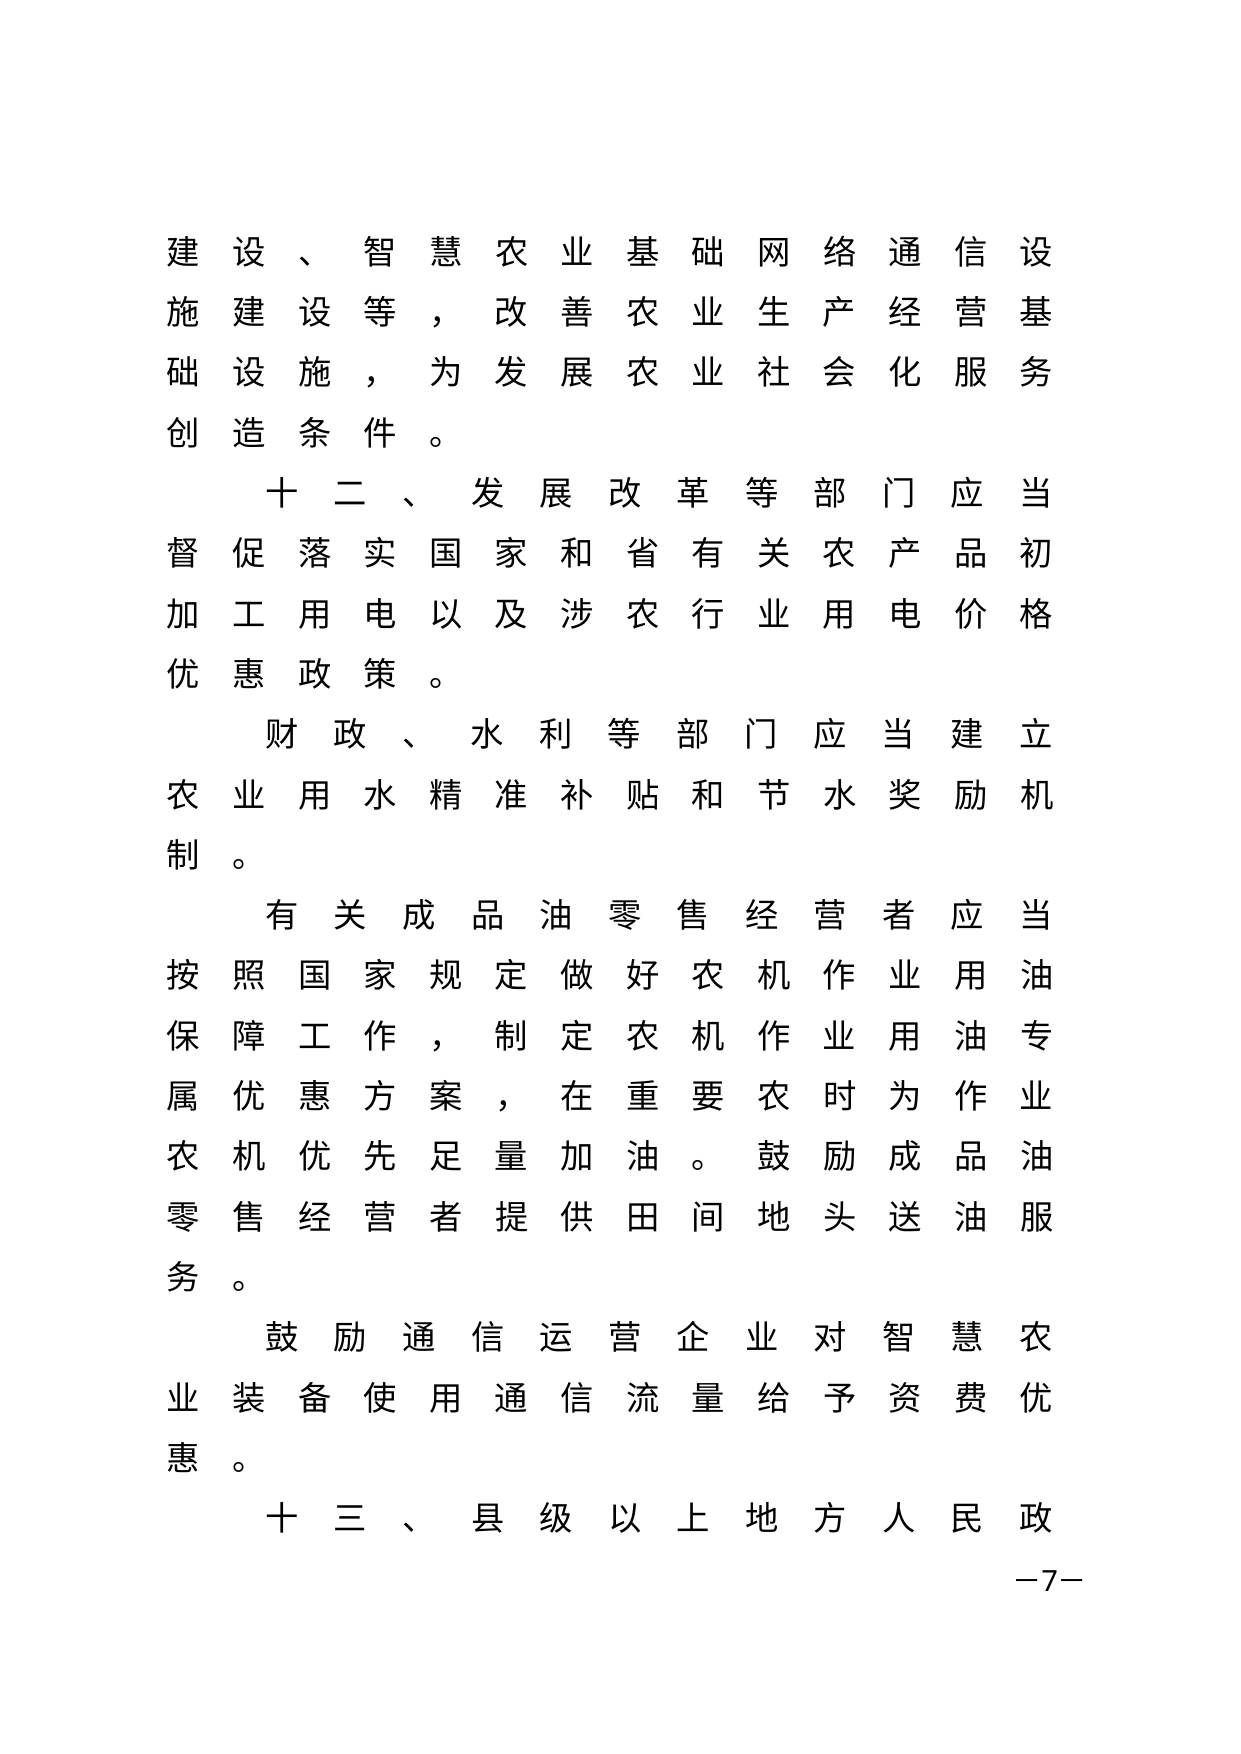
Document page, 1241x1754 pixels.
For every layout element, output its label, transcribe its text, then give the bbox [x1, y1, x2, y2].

list 十三、县级以上地方人民政府应当综合运用财政、信贷、保险等政策措施，采取政府购买服务等方式对农业社会化服务项目给予支持。 [167, 1486, 1085, 1546]
list 财政、水利等部门应当建立农业用水精准补贴和节水奖励机制。 [167, 702, 1085, 883]
list 十二、发展改革等部门应当督促落实国家和省有关农产品初加工用电以及涉农行业用电价格优惠政策。 [167, 461, 1085, 702]
list 鼓励通信运营企业对智慧农业装备使用通信流量给予资费优惠。 [167, 1305, 1085, 1486]
list 有关成品油零售经营者应当按照国家规定做好农机作业用油保障工作，制定农机作业用油专属优惠方案，在重要农时为作业农机优先足量加油。鼓励成品油零售经营者提供田间地头送油服务。 [167, 883, 1085, 1305]
list 十一、农业农村、自然资源、水利、商务、通信管理等部门应当开展农用地整理，完善农田水利设施，加强高标准农田建设，支持现代种植棚式改造、畜禽规模养殖场建设、池塘标准化改造、农产品仓储保鲜冷链物流建设、智慧农业基础网络通信设施建设等，改善农业生产经营基础设施，为发展农业社会化服务创造条件。 [167, 219, 1085, 461]
